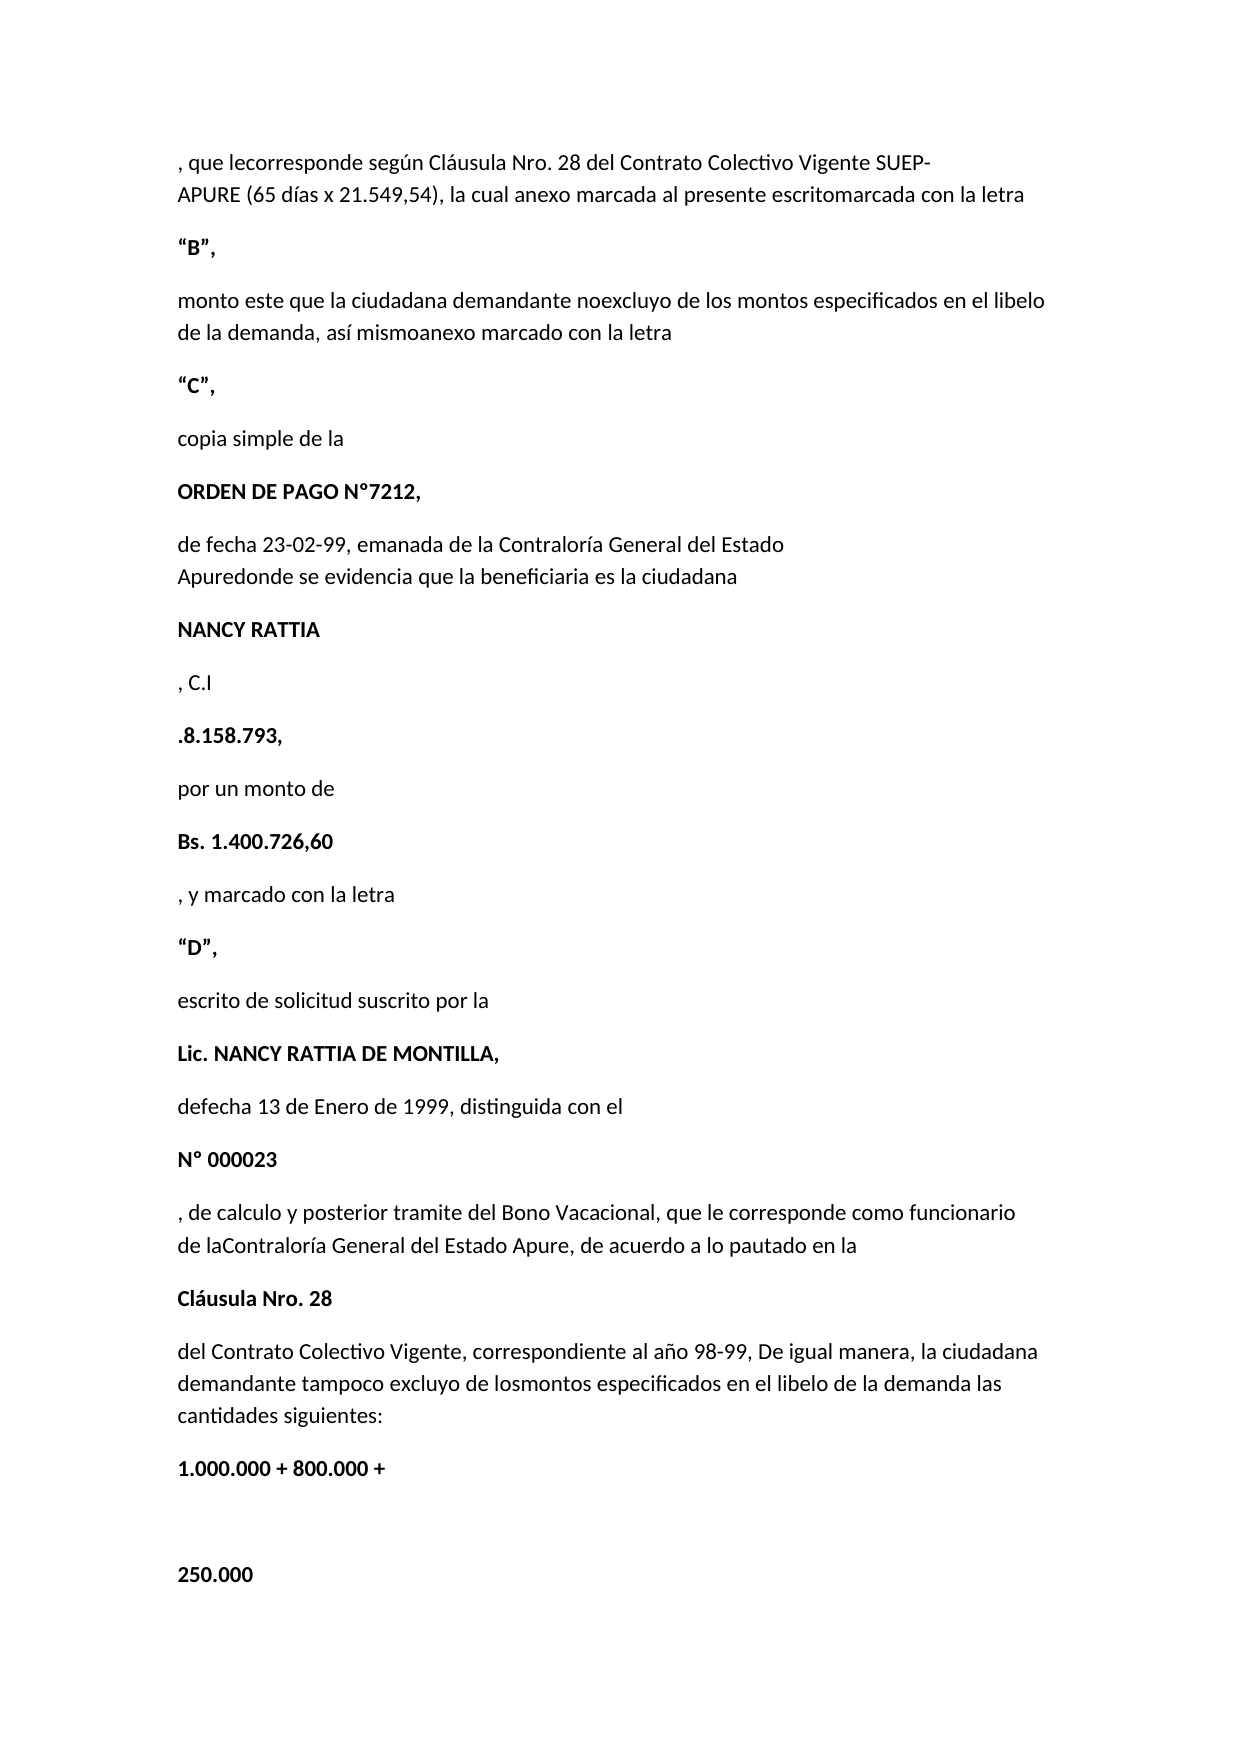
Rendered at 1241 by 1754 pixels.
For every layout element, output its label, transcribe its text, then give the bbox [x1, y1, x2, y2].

text , C.I [177, 668, 1063, 696]
text monto este que la ciudadana demandante noexcluyo de los montos especificados en el libelo de la demanda, así mismoanexo marcado con la letra [177, 286, 1063, 346]
text “B”, [177, 233, 1063, 261]
text “C”, [177, 371, 1063, 399]
text ORDEN DE PAGO Nº7212, [177, 477, 1063, 505]
text .8.158.793, [177, 721, 1063, 749]
text Nº 000023 [177, 1146, 1063, 1173]
text Lic. NANCY RATTIA DE MONTILLA, [177, 1039, 1063, 1067]
text , que lecorresponde según Cláusula Nro. 28 del Contrato Colectivo Vigente SUEP-APURE (65 días x 21.549,54), la cual anexo marcada al presente escritomarcada con la letra [177, 148, 1063, 208]
text NANCY RATTIA [177, 615, 1063, 643]
text de fecha 23-02-99, emanada de la Contraloría General del Estado Apuredonde se evidencia que la beneficiaria es la ciudadana [177, 530, 1063, 590]
text copia simple de la [177, 424, 1063, 452]
text 250.000 [177, 1560, 1063, 1588]
text , y marcado con la letra [177, 880, 1063, 908]
text Bs. 1.400.726,60 [177, 827, 1063, 855]
text , de calculo y posterior tramite del Bono Vacacional, que le corresponde como funcionario de laContraloría General del Estado Apure, de acuerdo a lo pautado en la [177, 1198, 1063, 1259]
text “D”, [177, 933, 1063, 961]
text por un monto de [177, 774, 1063, 802]
text del Contrato Colectivo Vigente, correspondiente al año 98-99, De igual manera, la ciudadana demandante tampoco excluyo de losmontos especificados en el libelo de la demanda las cantidades siguientes: [177, 1337, 1063, 1429]
text Cláusula Nro. 28 [177, 1284, 1063, 1312]
text 1.000.000 + 800.000 + [177, 1454, 1063, 1482]
text escrito de solicitud suscrito por la [177, 986, 1063, 1014]
text defecha 13 de Enero de 1999, distinguida con el [177, 1092, 1063, 1121]
